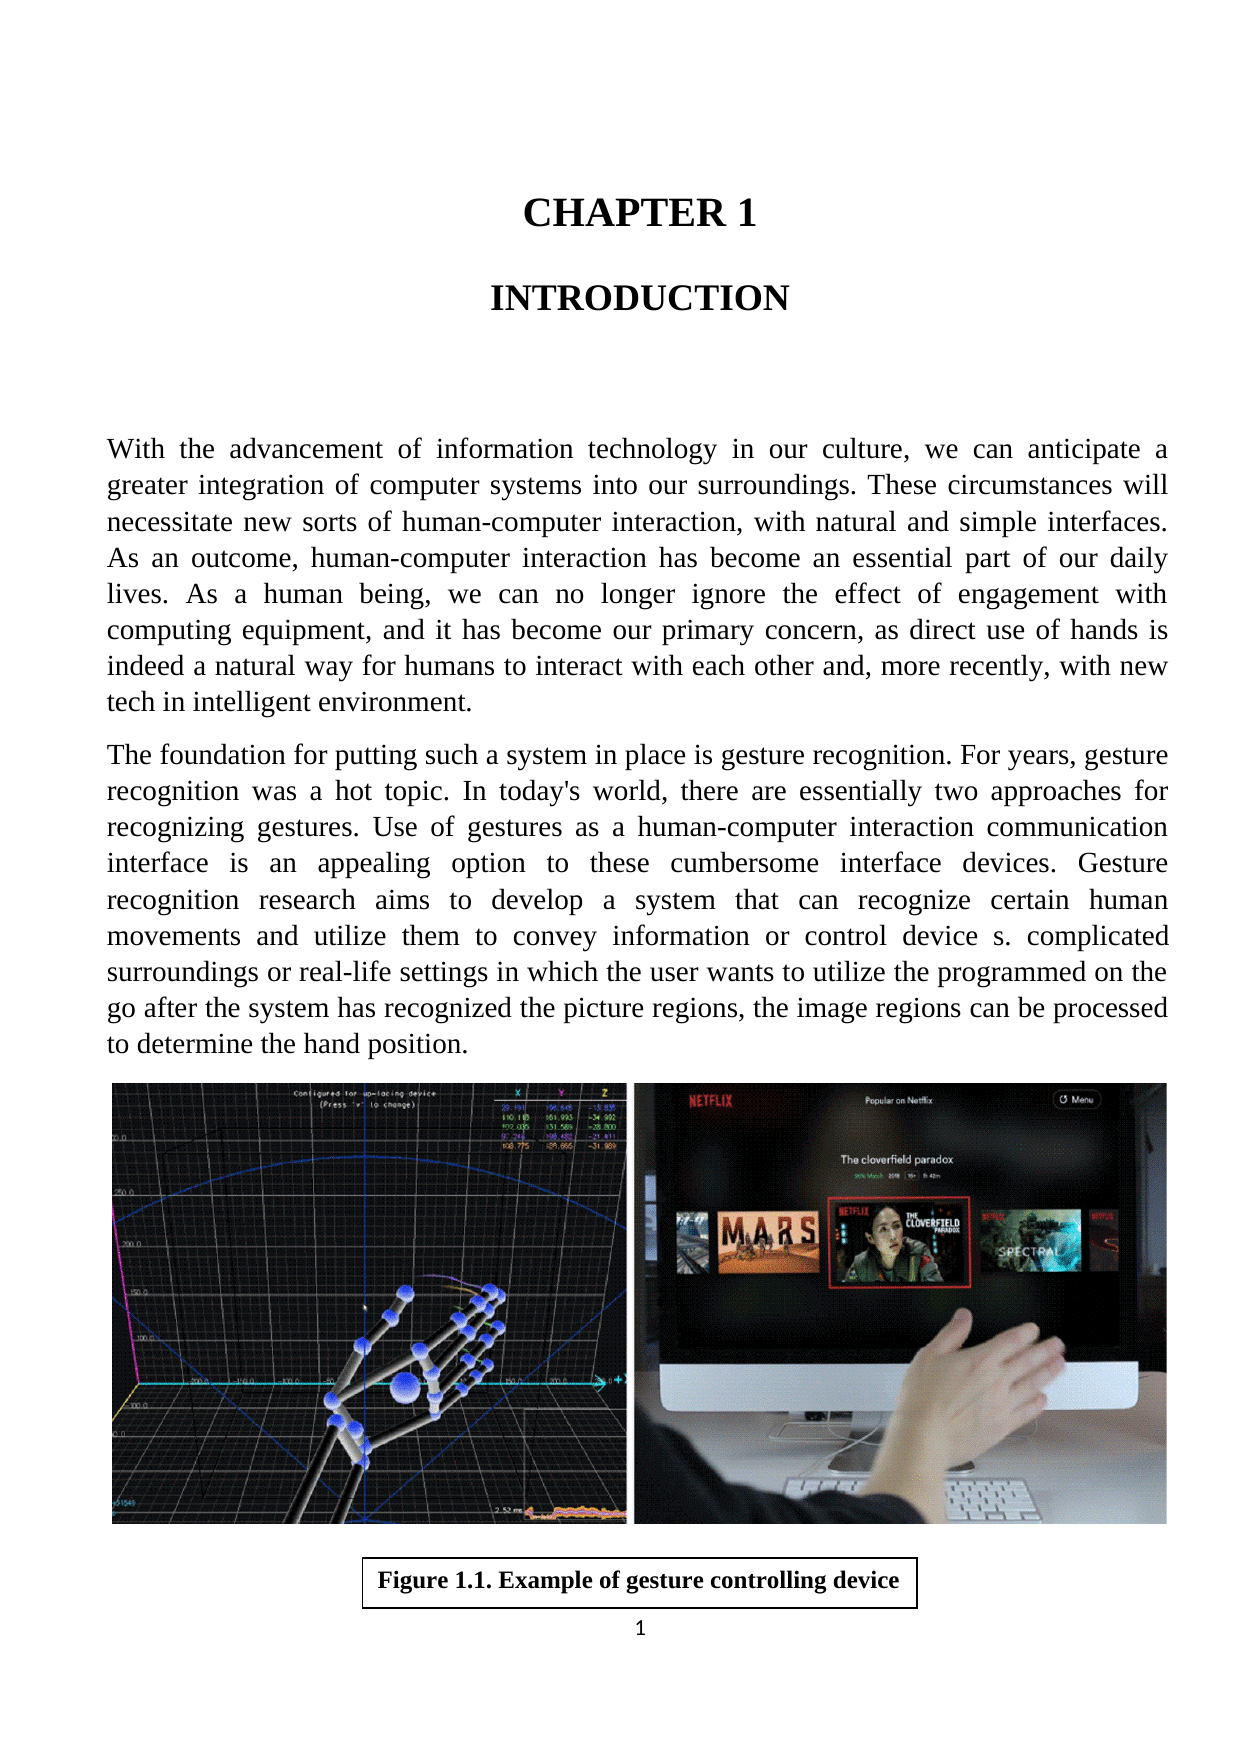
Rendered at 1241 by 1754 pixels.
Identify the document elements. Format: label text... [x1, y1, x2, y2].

text INTRODUCTION [107, 276, 1173, 319]
picture [112, 1083, 1167, 1524]
text CHAPTER 1 [107, 187, 1173, 235]
text With the advancement of information technology in our culture, we can anticipate a greater integration of computer systems into our surroundings. These circumstances will necessitate new sorts of human-computer interaction, with natural and simple interfaces. As an outcome, human-computer interaction has become an essential part of our daily lives. As a human being, we can no longer ignore the effect of engagement with computing equipment, and it has become our primary concern, as direct use of hands is indeed a natural way for humans to interact with each other and, more recently, with new tech in intelligent environment. [107, 431, 1169, 718]
text The foundation for putting such a system in place is gesture recognition. For years, gesture recognition was a hot topic. In today's world, there are essentially two approaches for recognizing gestures. Use of gestures as a human-computer interaction communication interface is an appealing option to these cumbersome interface devices. Gesture recognition research aims to develop a system that can recognize certain human movements and utilize them to convey information or control device s. complicated surroundings or real-life settings in which the user wants to utilize the programmed on the go after the system has recognized the picture regions, the image regions can be processed to determine the hand position. [107, 737, 1169, 1060]
